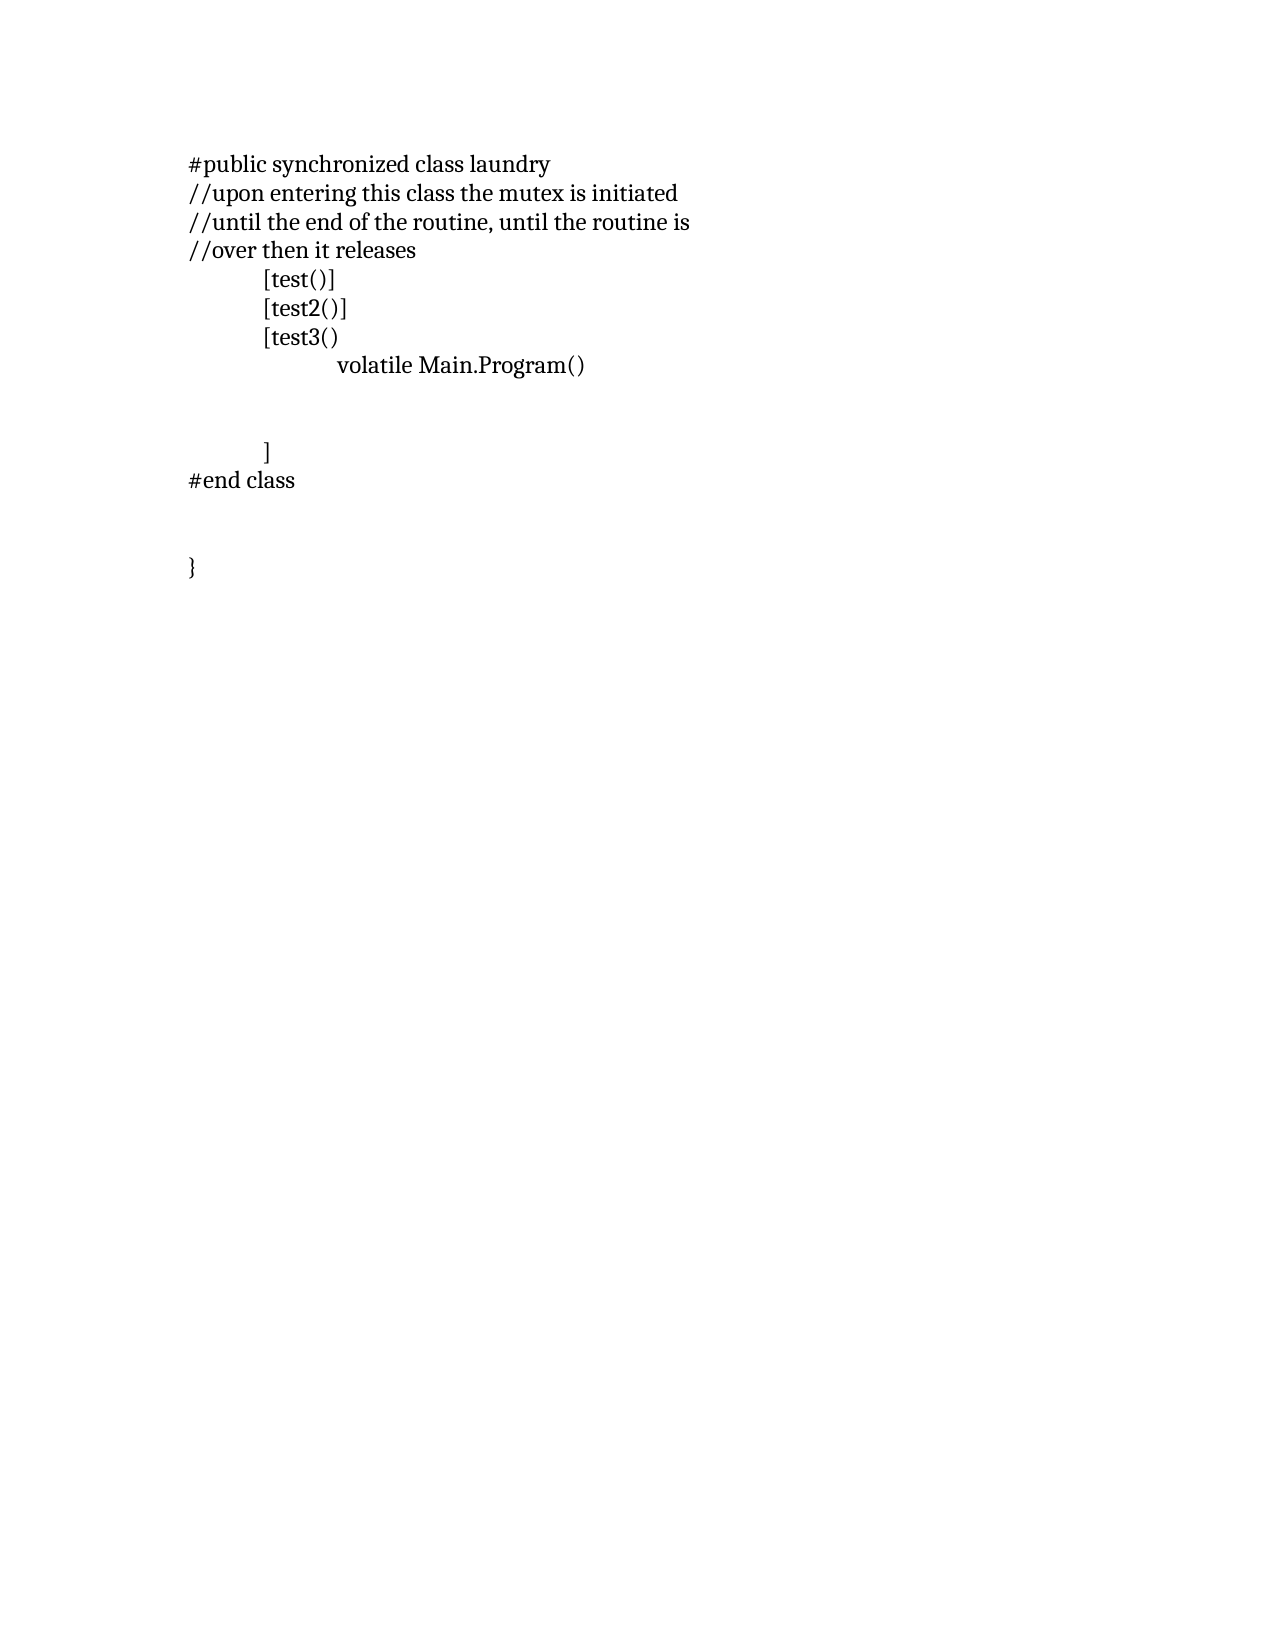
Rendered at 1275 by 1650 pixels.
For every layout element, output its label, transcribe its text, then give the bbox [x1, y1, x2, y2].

text #public synchronized class laundry [187, 150, 1087, 179]
text [test3() [187, 322, 1087, 351]
text volatile Main.Program() [187, 351, 1087, 380]
text } [187, 552, 1087, 581]
text [test2()] [187, 294, 1087, 322]
text ] [187, 437, 1087, 466]
text [test()] [187, 265, 1087, 294]
text #end class [187, 466, 1087, 495]
text //over then it releases [187, 236, 1087, 265]
text //until the end of the routine, until the routine is [187, 207, 1087, 236]
text //upon entering this class the mutex is initiated [187, 179, 1087, 207]
